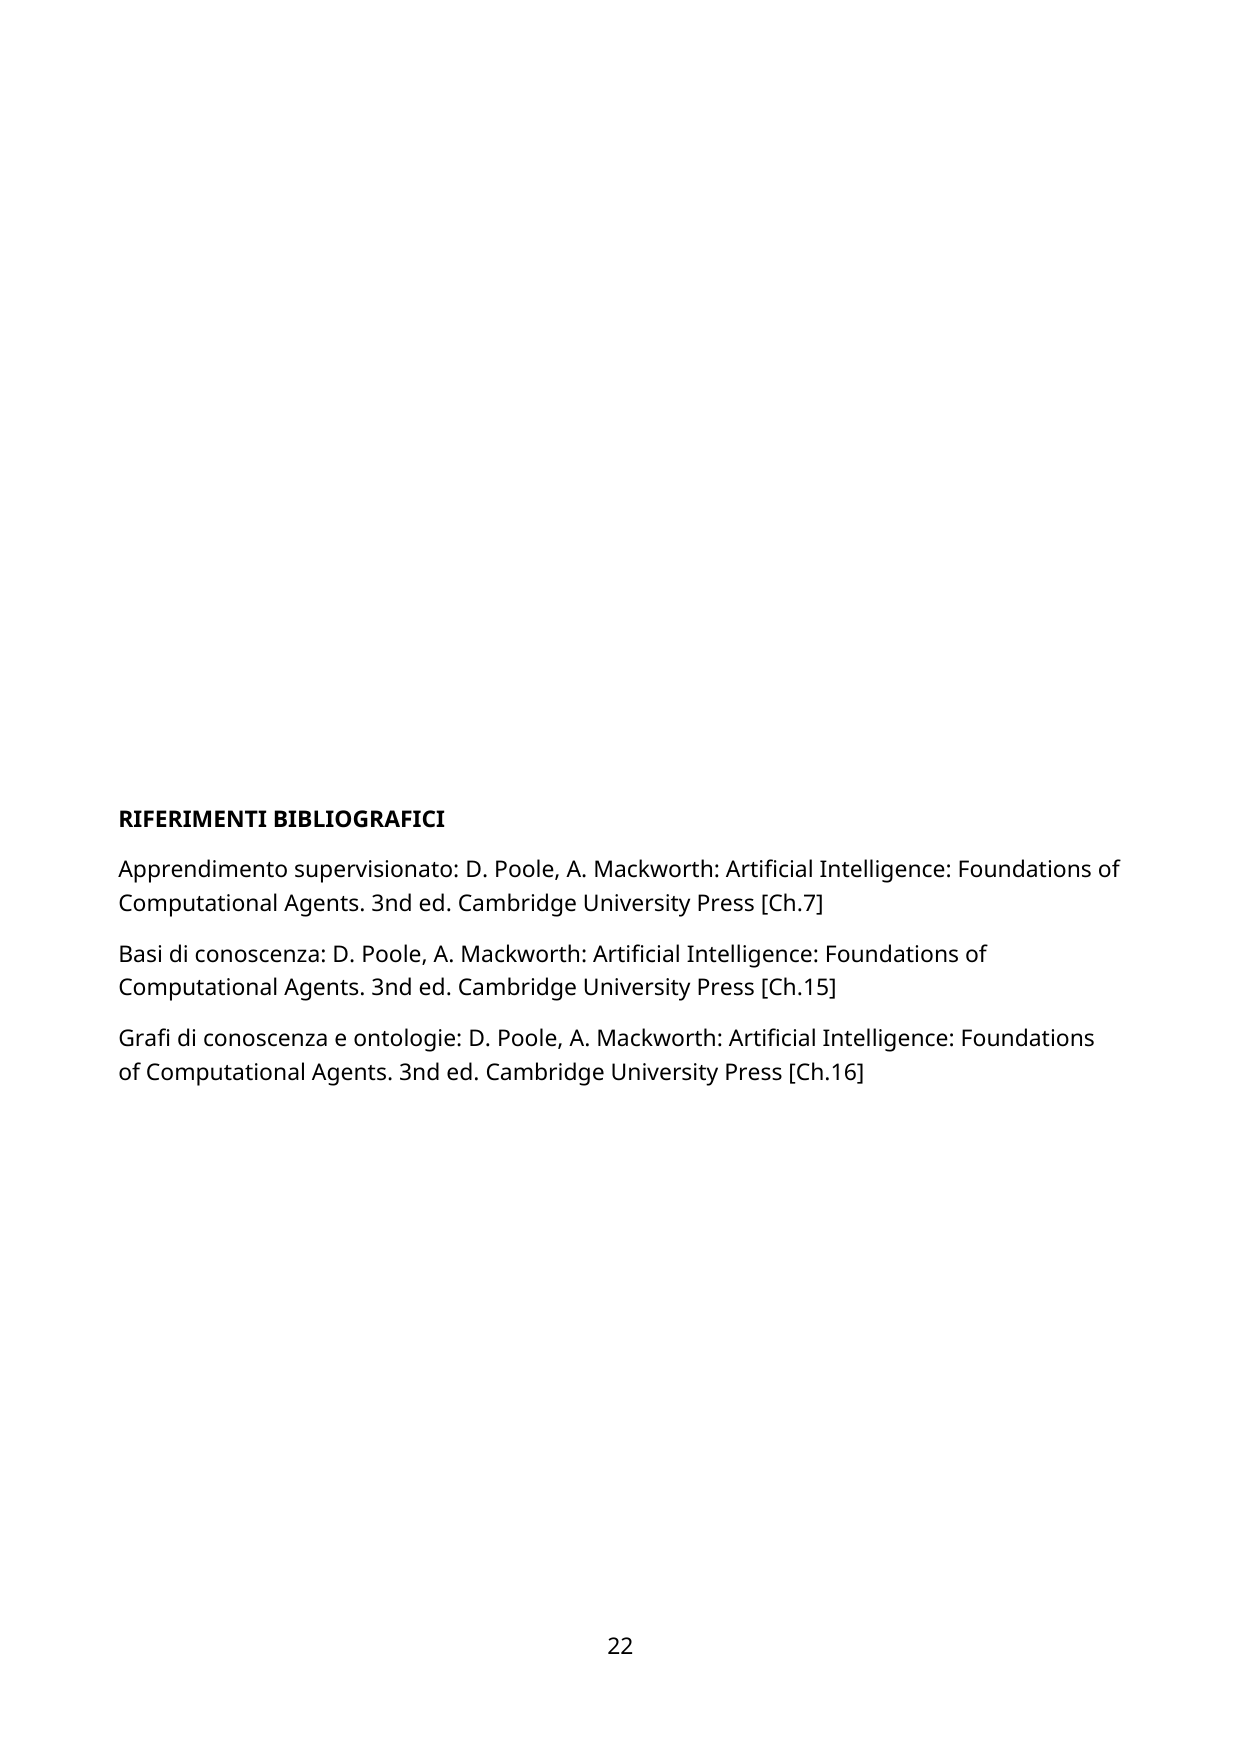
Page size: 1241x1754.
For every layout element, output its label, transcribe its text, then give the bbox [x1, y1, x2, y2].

text Grafi di conoscenza e ontologie: D. Poole, A. Mackworth: Artificial Intelligence: Foundations of Computational Agents. 3nd ed. Cambridge University Press [Ch.16] [118, 1022, 1122, 1087]
text RIFERIMENTI BIBLIOGRAFICI [118, 803, 1122, 834]
text Basi di conoscenza: D. Poole, A. Mackworth: Artificial Intelligence: Foundations of Computational Agents. 3nd ed. Cambridge University Press [Ch.15] [118, 938, 1122, 1003]
text Apprendimento supervisionato: D. Poole, A. Mackworth: Artificial Intelligence: Foundations of Computational Agents. 3nd ed. Cambridge University Press [Ch.7] [118, 853, 1122, 918]
